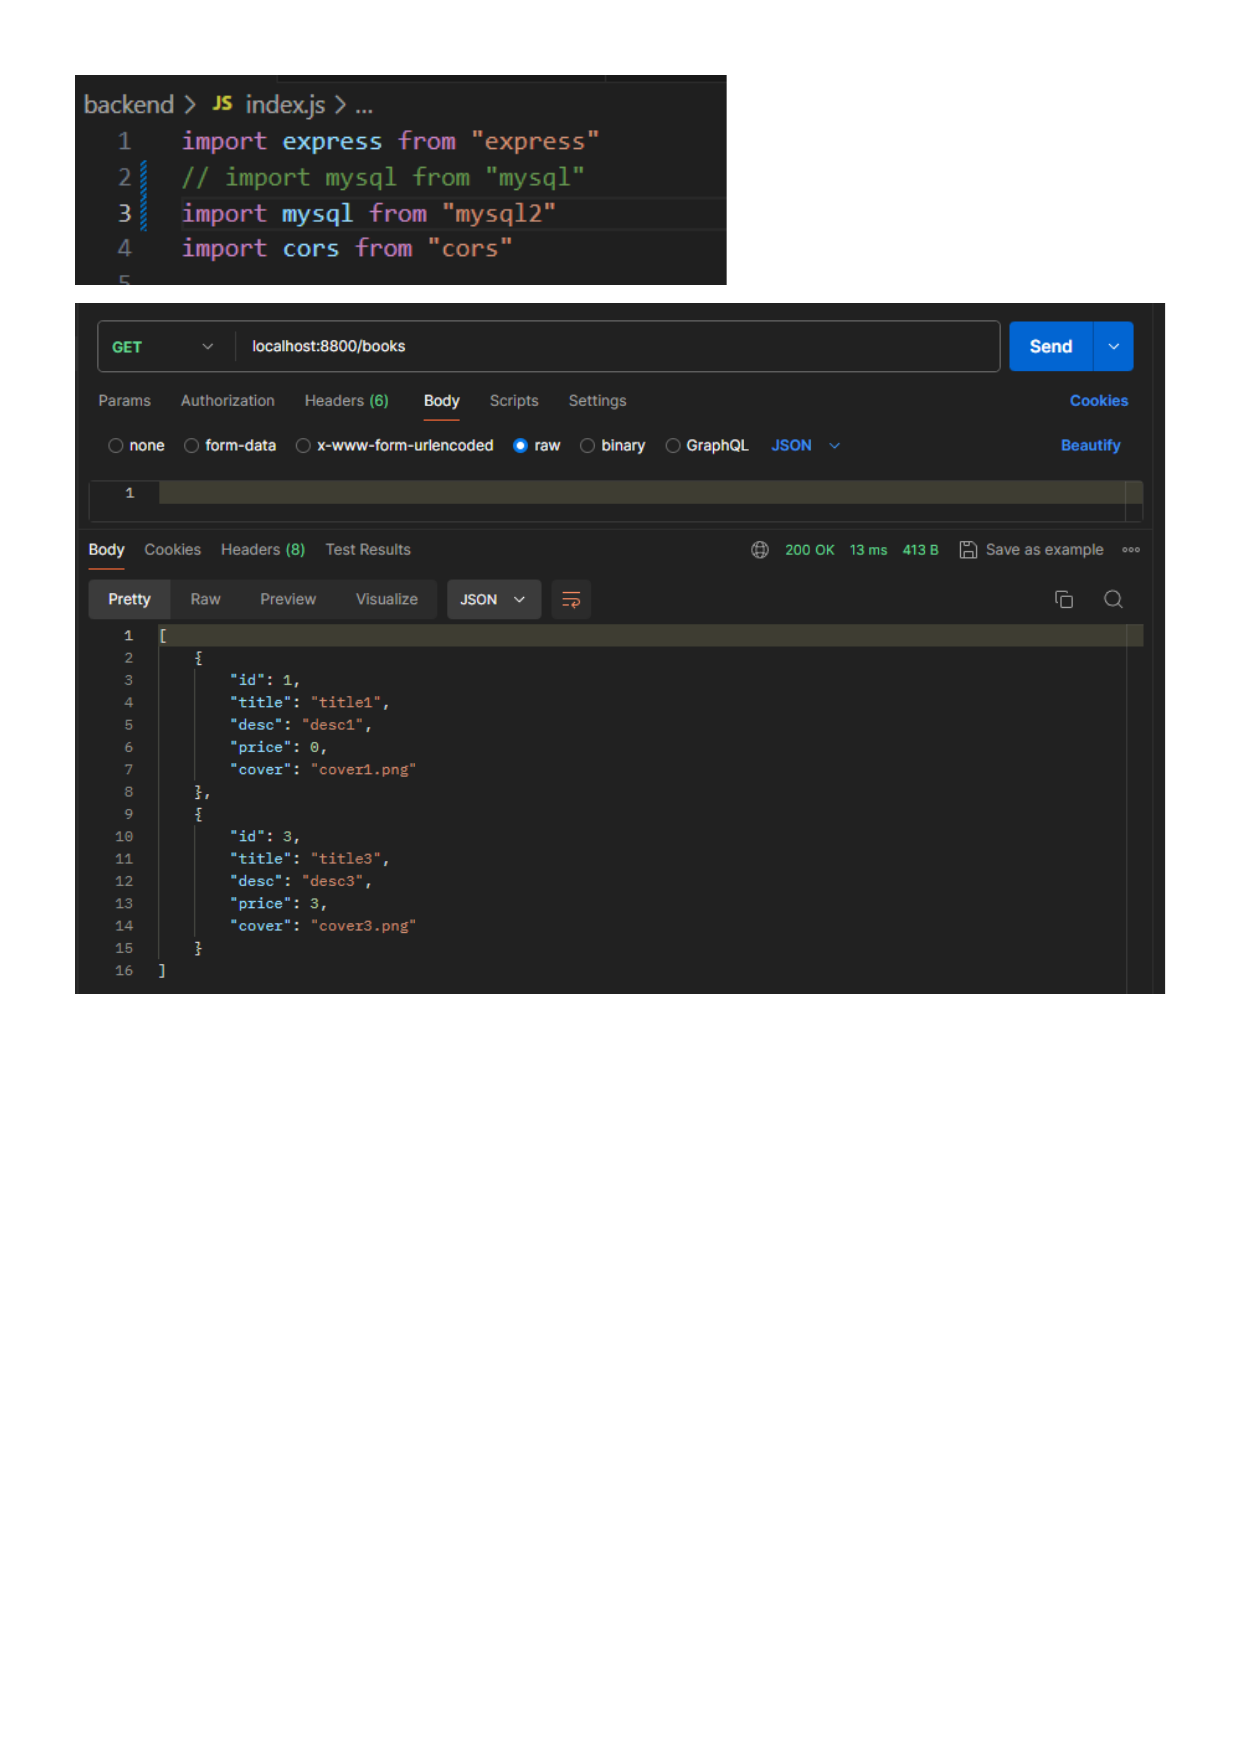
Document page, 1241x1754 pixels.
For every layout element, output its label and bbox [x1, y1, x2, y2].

picture [75, 303, 1166, 994]
picture [75, 75, 727, 285]
